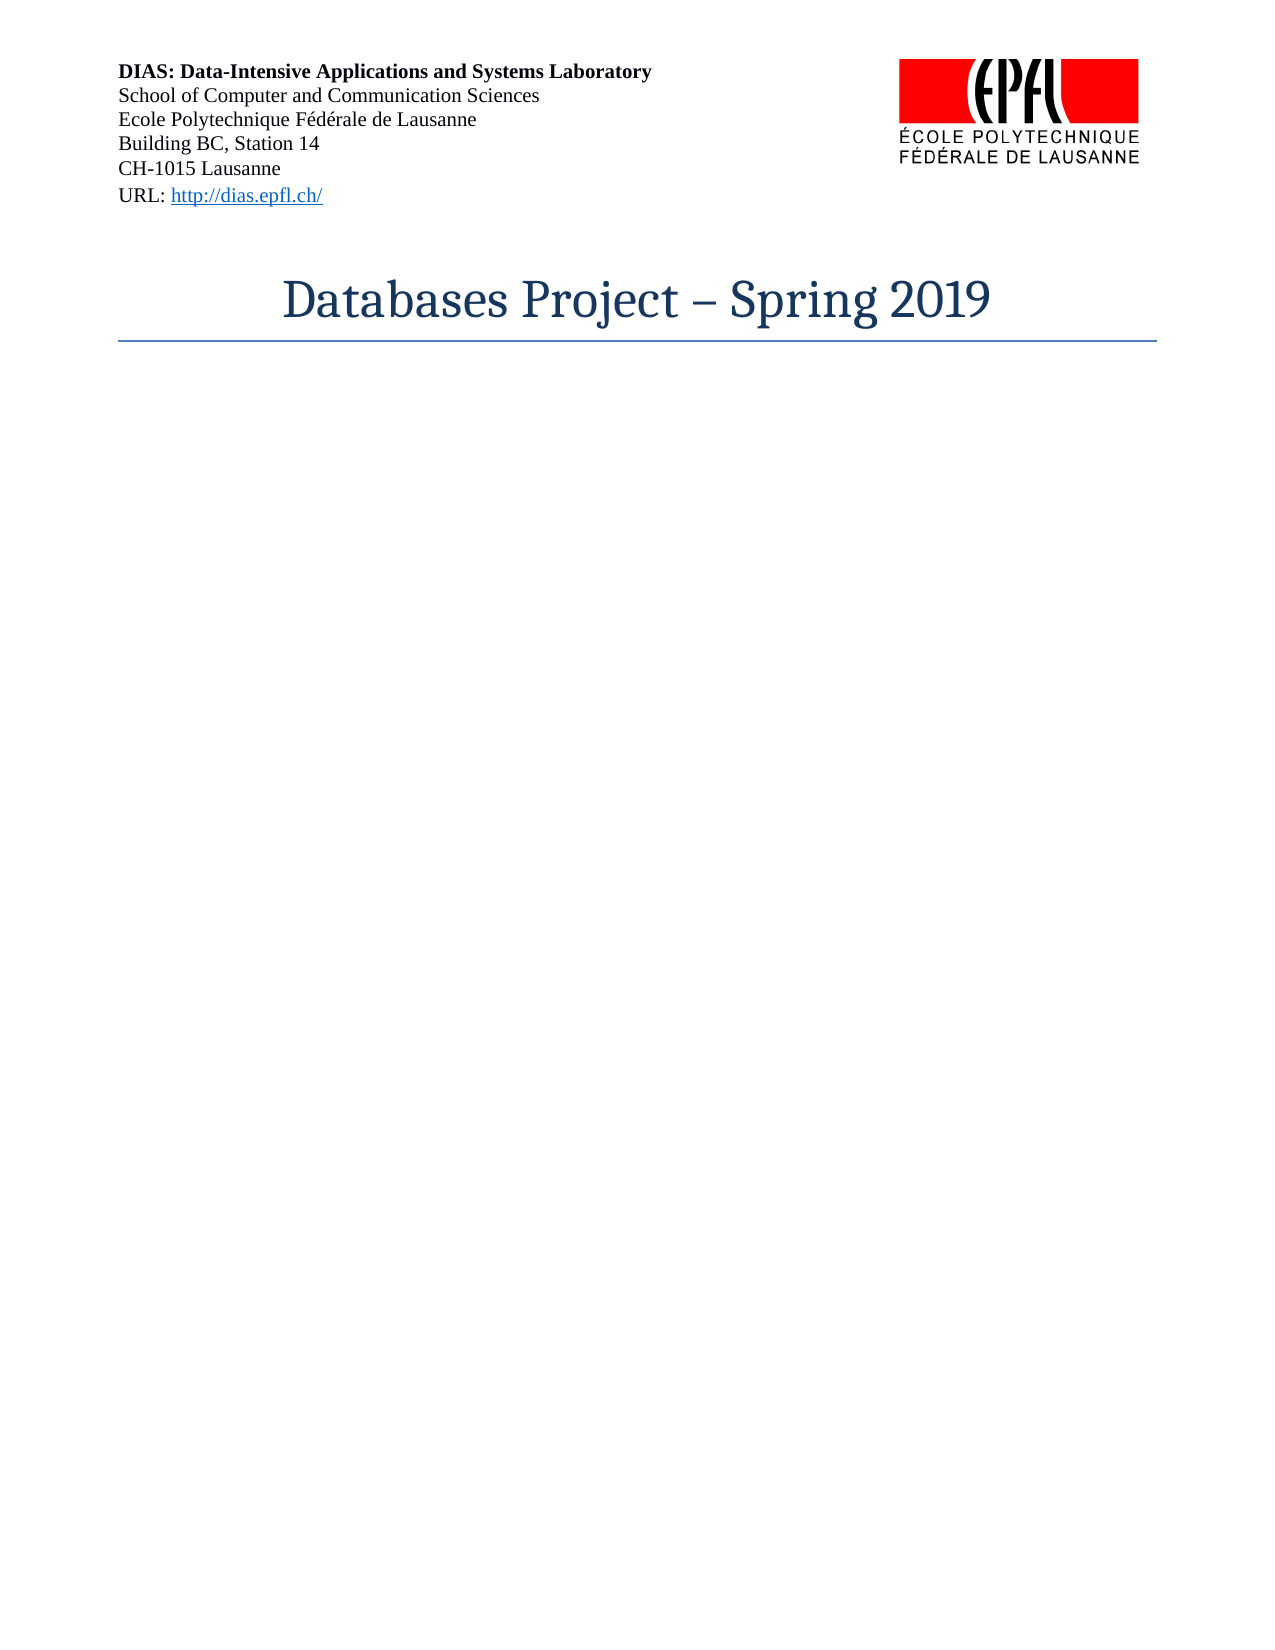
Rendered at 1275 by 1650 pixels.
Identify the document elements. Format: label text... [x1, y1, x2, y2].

picture [899, 59, 1140, 167]
title Databases Project – Spring 2019 [118, 269, 1157, 340]
